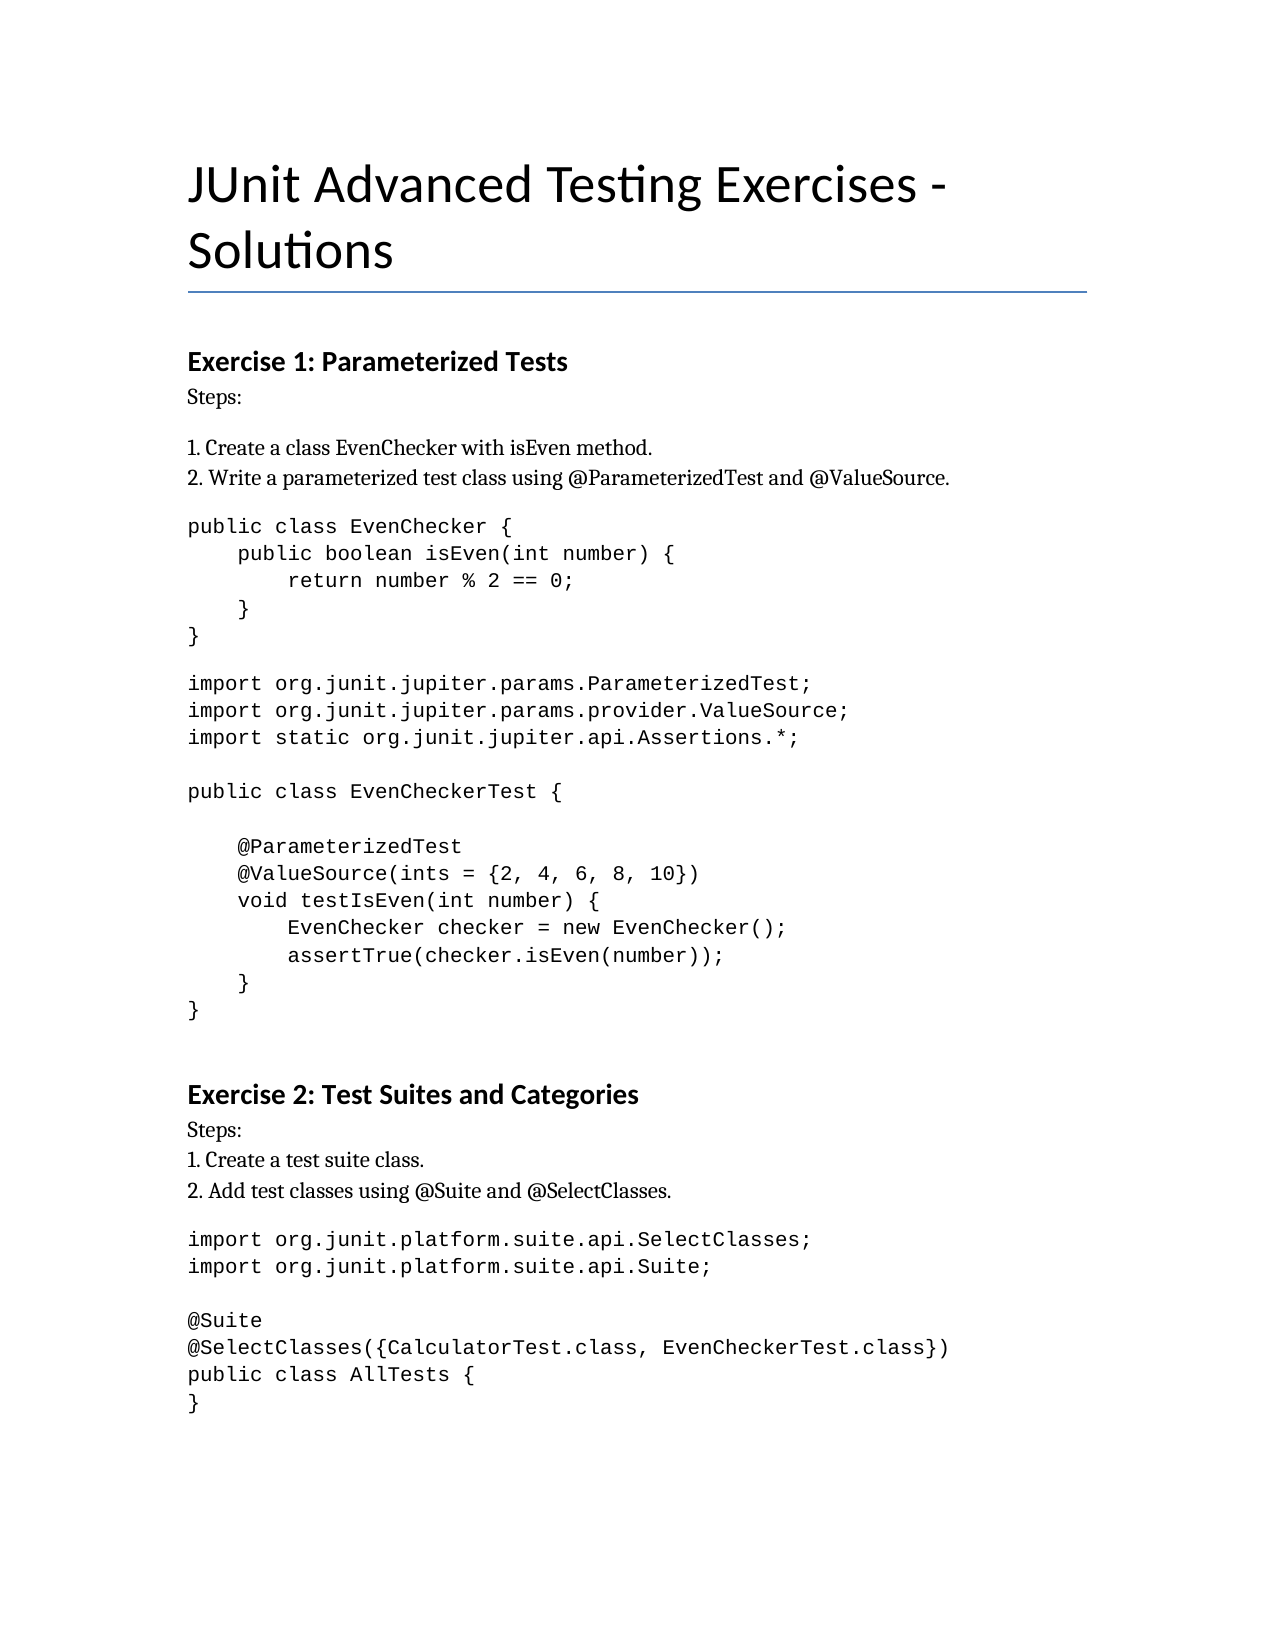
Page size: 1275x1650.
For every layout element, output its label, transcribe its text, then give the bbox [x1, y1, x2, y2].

text import org.junit.platform.suite.api.SelectClasses; import org.junit.platform.suite.api.Suite; @Suite @SelectClasses({CalculatorTest.class, EvenCheckerTest.class}) public class AllTests { } [187, 1228, 1087, 1415]
title JUnit Advanced Testing Exercises - Solutions [187, 150, 1087, 293]
text public class EvenChecker { public boolean isEven(int number) { return number % 2 == 0; } } [187, 516, 1087, 648]
subtitle Exercise 1: Parameterized Tests [187, 343, 1087, 378]
subtitle Exercise 2: Test Suites and Categories [187, 1076, 1087, 1112]
text 1. Create a class EvenChecker with isEven method. 2. Write a parameterized test class using @ParameterizedTest and @ValueSource. [187, 435, 1087, 491]
text Steps: [187, 384, 1087, 410]
text Steps: 1. Create a test suite class. 2. Add test classes using @Suite and @SelectClasses. [187, 1117, 1087, 1204]
text import org.junit.jupiter.params.ParameterizedTest; import org.junit.jupiter.params.provider.ValueSource; import static org.junit.jupiter.api.Assertions.*; public class EvenCheckerTest { @ParameterizedTest @ValueSource(ints = {2, 4, 6, 8, 10}) void testIsEven(int number) { EvenChecker checker = new EvenChecker(); assertTrue(checker.isEven(number)); } } [187, 673, 1087, 1023]
